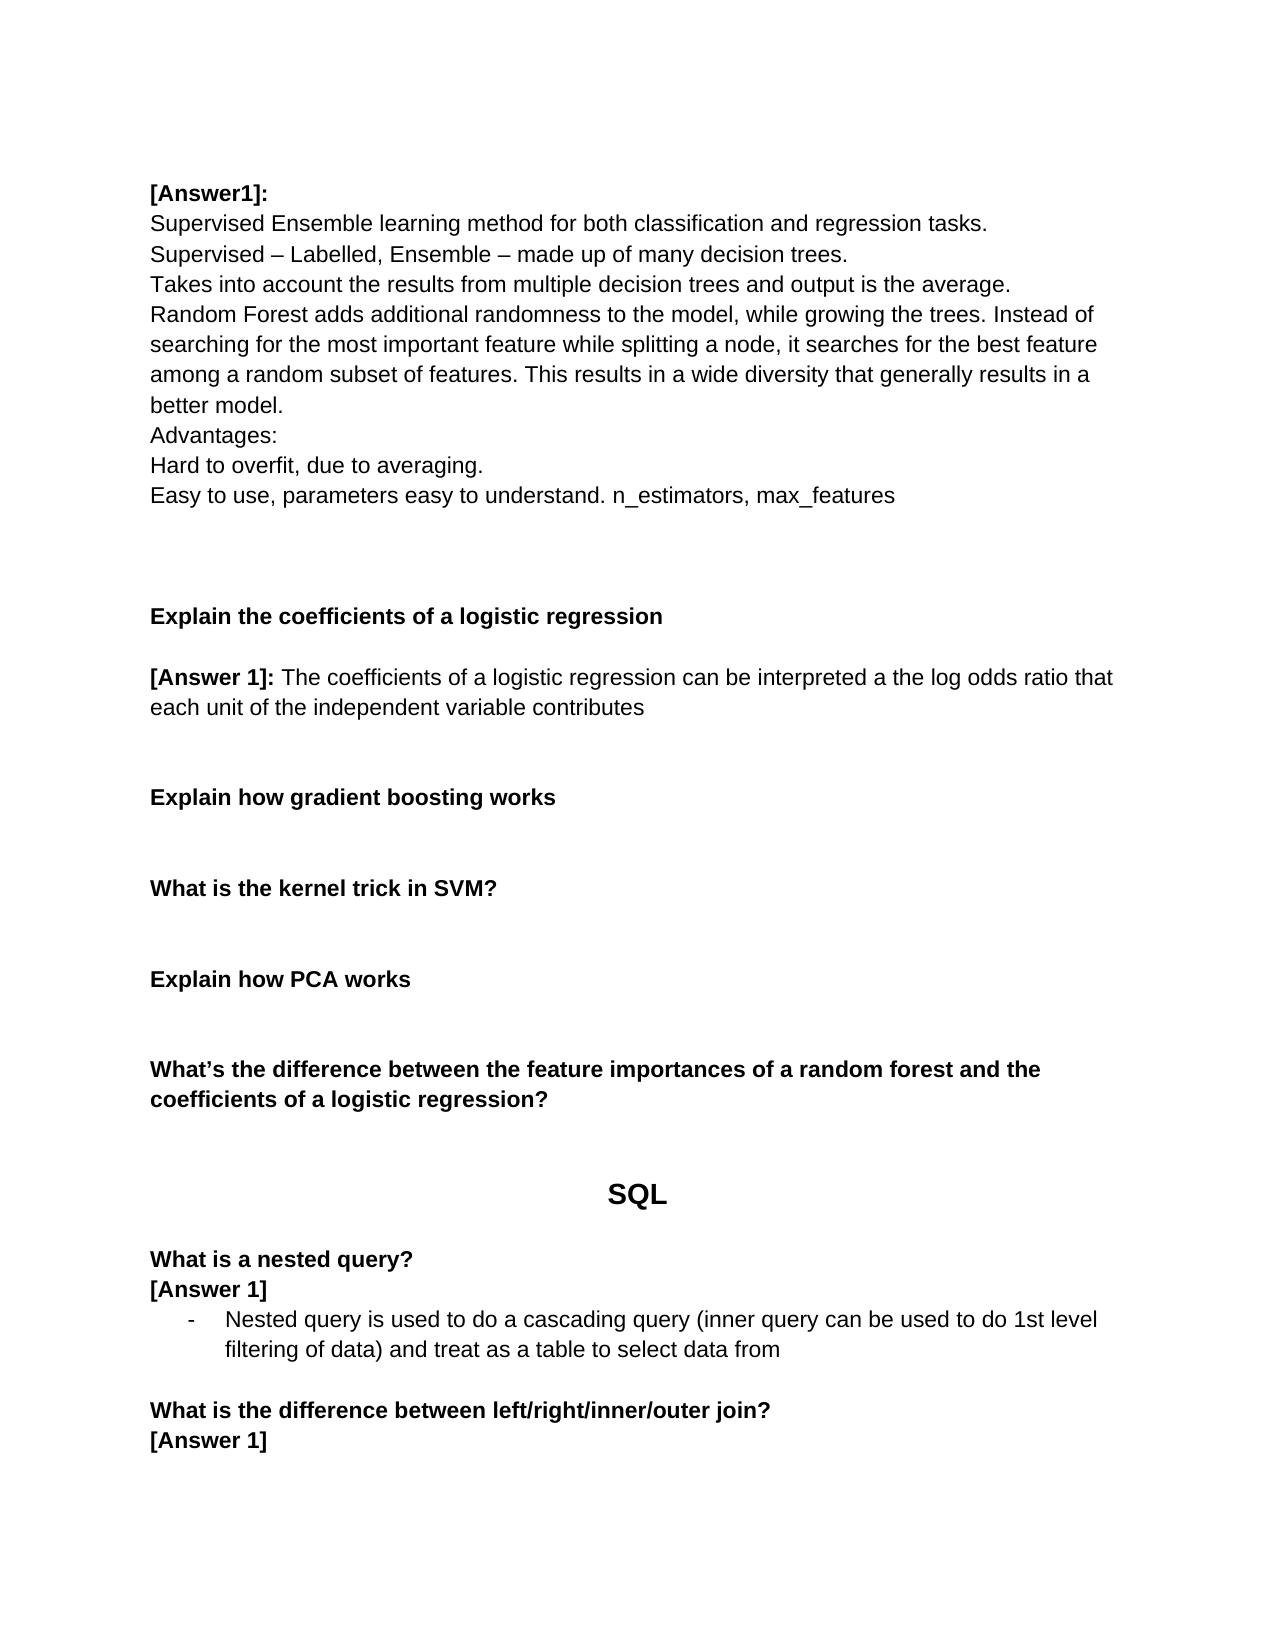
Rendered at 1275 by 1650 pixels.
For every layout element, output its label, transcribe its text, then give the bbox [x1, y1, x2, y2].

text Hard to overfit, due to averaging. [150, 452, 1125, 478]
text What is the difference between left/right/inner/outer join? [150, 1397, 1125, 1423]
list Nested query is used to do a cascading query (inner query can be used to do 1st level filtering of data) and treat as a table to select data from [187, 1306, 1125, 1363]
text Explain how gradient boosting works [150, 784, 1125, 811]
text What is a nested query? [150, 1246, 1125, 1272]
text Random Forest adds additional randomness to the model, while growing the trees. Instead of searching for the most important feature while splitting a node, it searches for the best feature among a random subset of features. This results in a wide diversity that generally results in a better model. [150, 301, 1125, 418]
text Advantages: [150, 422, 1125, 448]
text Easy to use, parameters easy to understand. n_estimators, max_features [150, 482, 1125, 509]
text [Answer 1] [150, 1276, 1125, 1302]
text SQL [150, 1177, 1125, 1211]
text Supervised Ensemble learning method for both classification and regression tasks. [150, 210, 1125, 237]
text Takes into account the results from multiple decision trees and output is the average. [150, 271, 1125, 297]
text Explain how PCA works [150, 966, 1125, 992]
text [Answer1]: [150, 180, 1125, 207]
text Explain the coefficients of a logistic regression [150, 603, 1125, 629]
text [Answer 1] [150, 1427, 1125, 1453]
text [Answer 1]: The coefficients of a logistic regression can be interpreted a the log odds ratio that each unit of the independent variable contributes [150, 663, 1125, 720]
text What’s the difference between the feature importances of a random forest and the coefficients of a logistic regression? [150, 1056, 1125, 1113]
text Supervised – Labelled, Ensemble – made up of many decision trees. [150, 241, 1125, 267]
text What is the kernel trick in SVM? [150, 875, 1125, 901]
